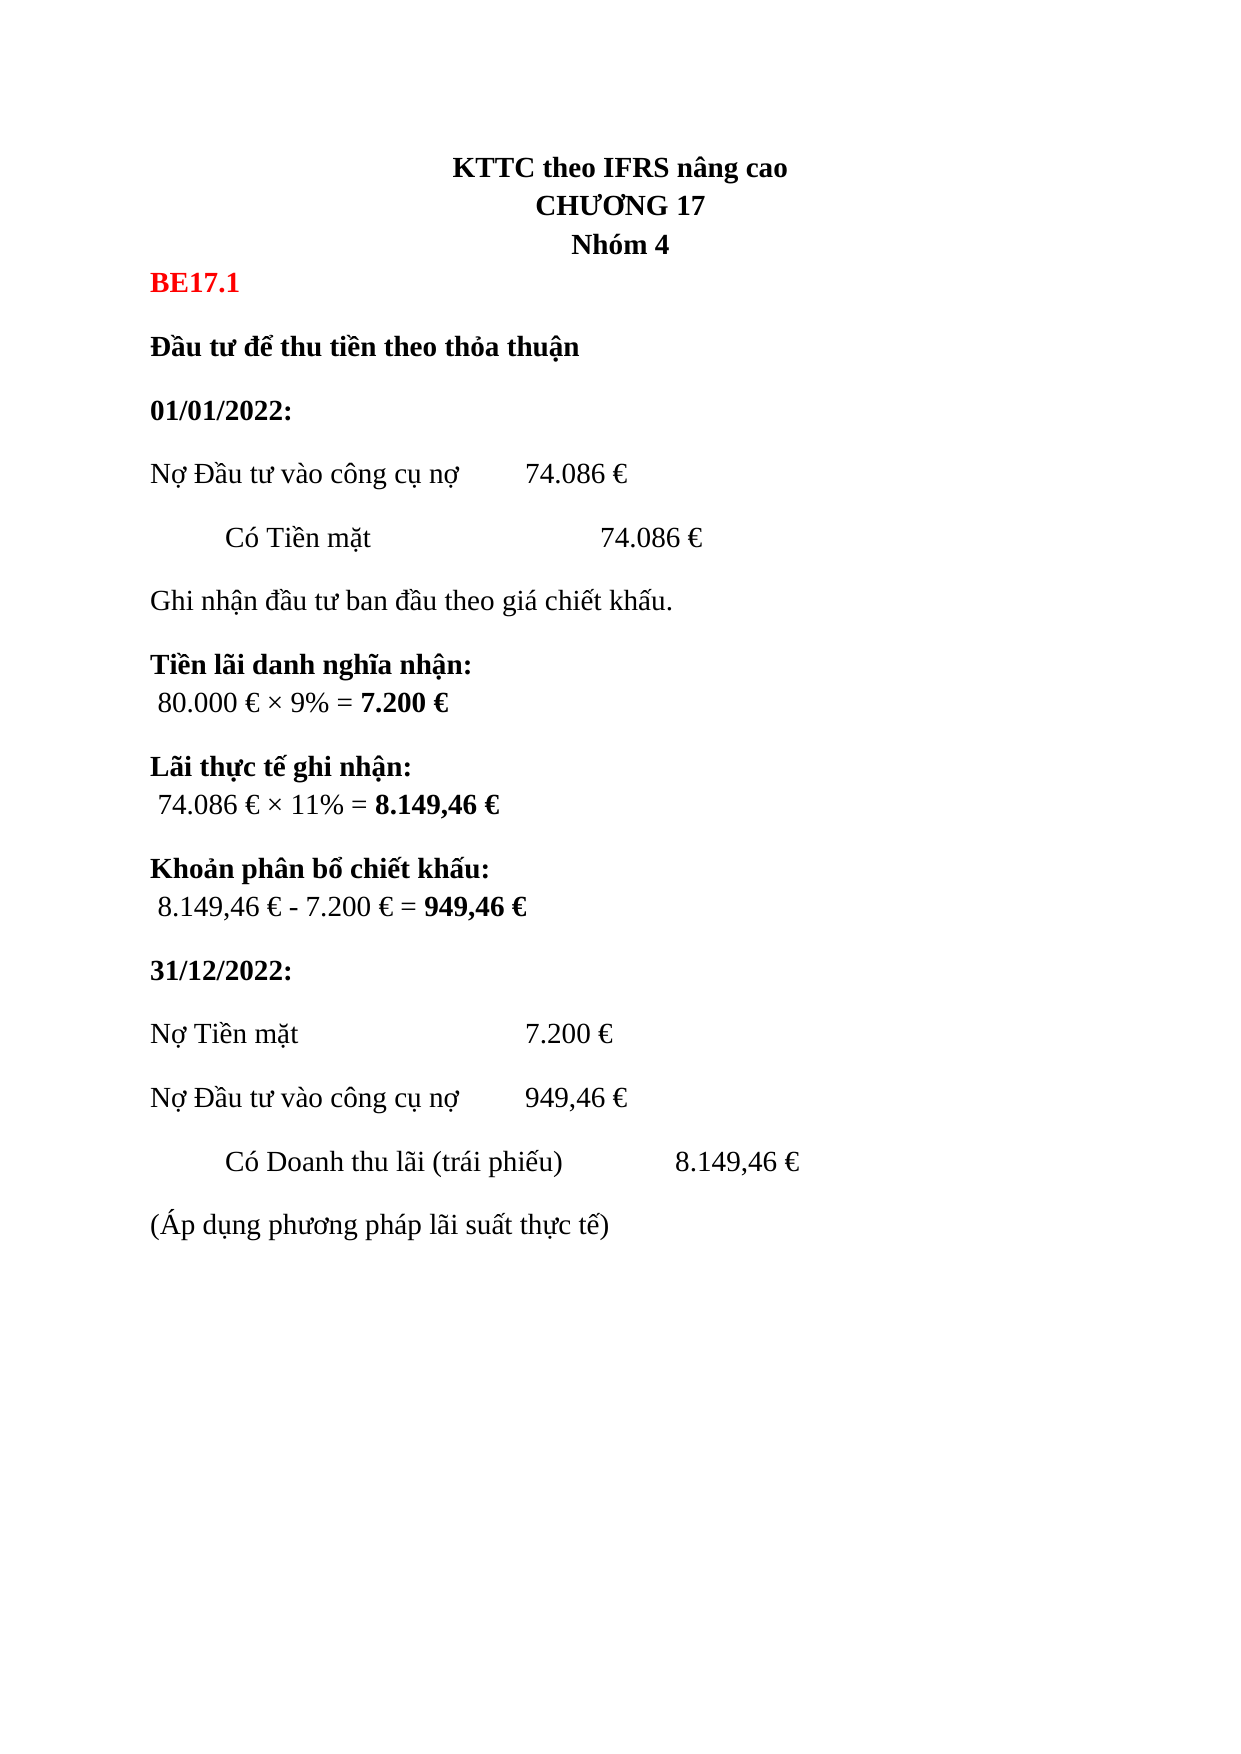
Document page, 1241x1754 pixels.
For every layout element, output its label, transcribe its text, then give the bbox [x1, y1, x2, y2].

text Khoản phân bổ chiết khấu: 8.149,46 € - 7.200 € = 949,46 € [150, 851, 1090, 923]
text CHƯƠNG 17 [150, 188, 1090, 222]
text Nợ Đầu tư vào công cụ nợ 74.086 € [150, 456, 1090, 490]
text (Áp dụng phương pháp lãi suất thực tế) [150, 1207, 1090, 1241]
text BE17.1 [150, 266, 1090, 299]
text 31/12/2022: [150, 953, 1090, 987]
text Ghi nhận đầu tư ban đầu theo giá chiết khấu​. [150, 583, 1090, 617]
text Nhóm 4 [150, 227, 1090, 261]
text Nợ Đầu tư vào công cụ nợ 949,46 € [150, 1080, 1090, 1114]
text KTTC theo IFRS nâng cao [150, 150, 1090, 183]
text Lãi thực tế ghi nhận: 74.086 € × 11% = 8.149,46 € [150, 749, 1090, 821]
text Có Doanh thu lãi (trái phiếu) 8.149,46 € [150, 1144, 1090, 1177]
text 01/01/2022: [150, 393, 1090, 426]
text Đầu tư để thu tiền theo thỏa thuận [150, 329, 1090, 363]
text Tiền lãi danh nghĩa nhận: 80.000 € × 9% = 7.200 € [150, 647, 1090, 719]
text Có Tiền mặt 74.086 € [150, 520, 1090, 553]
text Nợ Tiền mặt 7.200 € [150, 1017, 1090, 1050]
